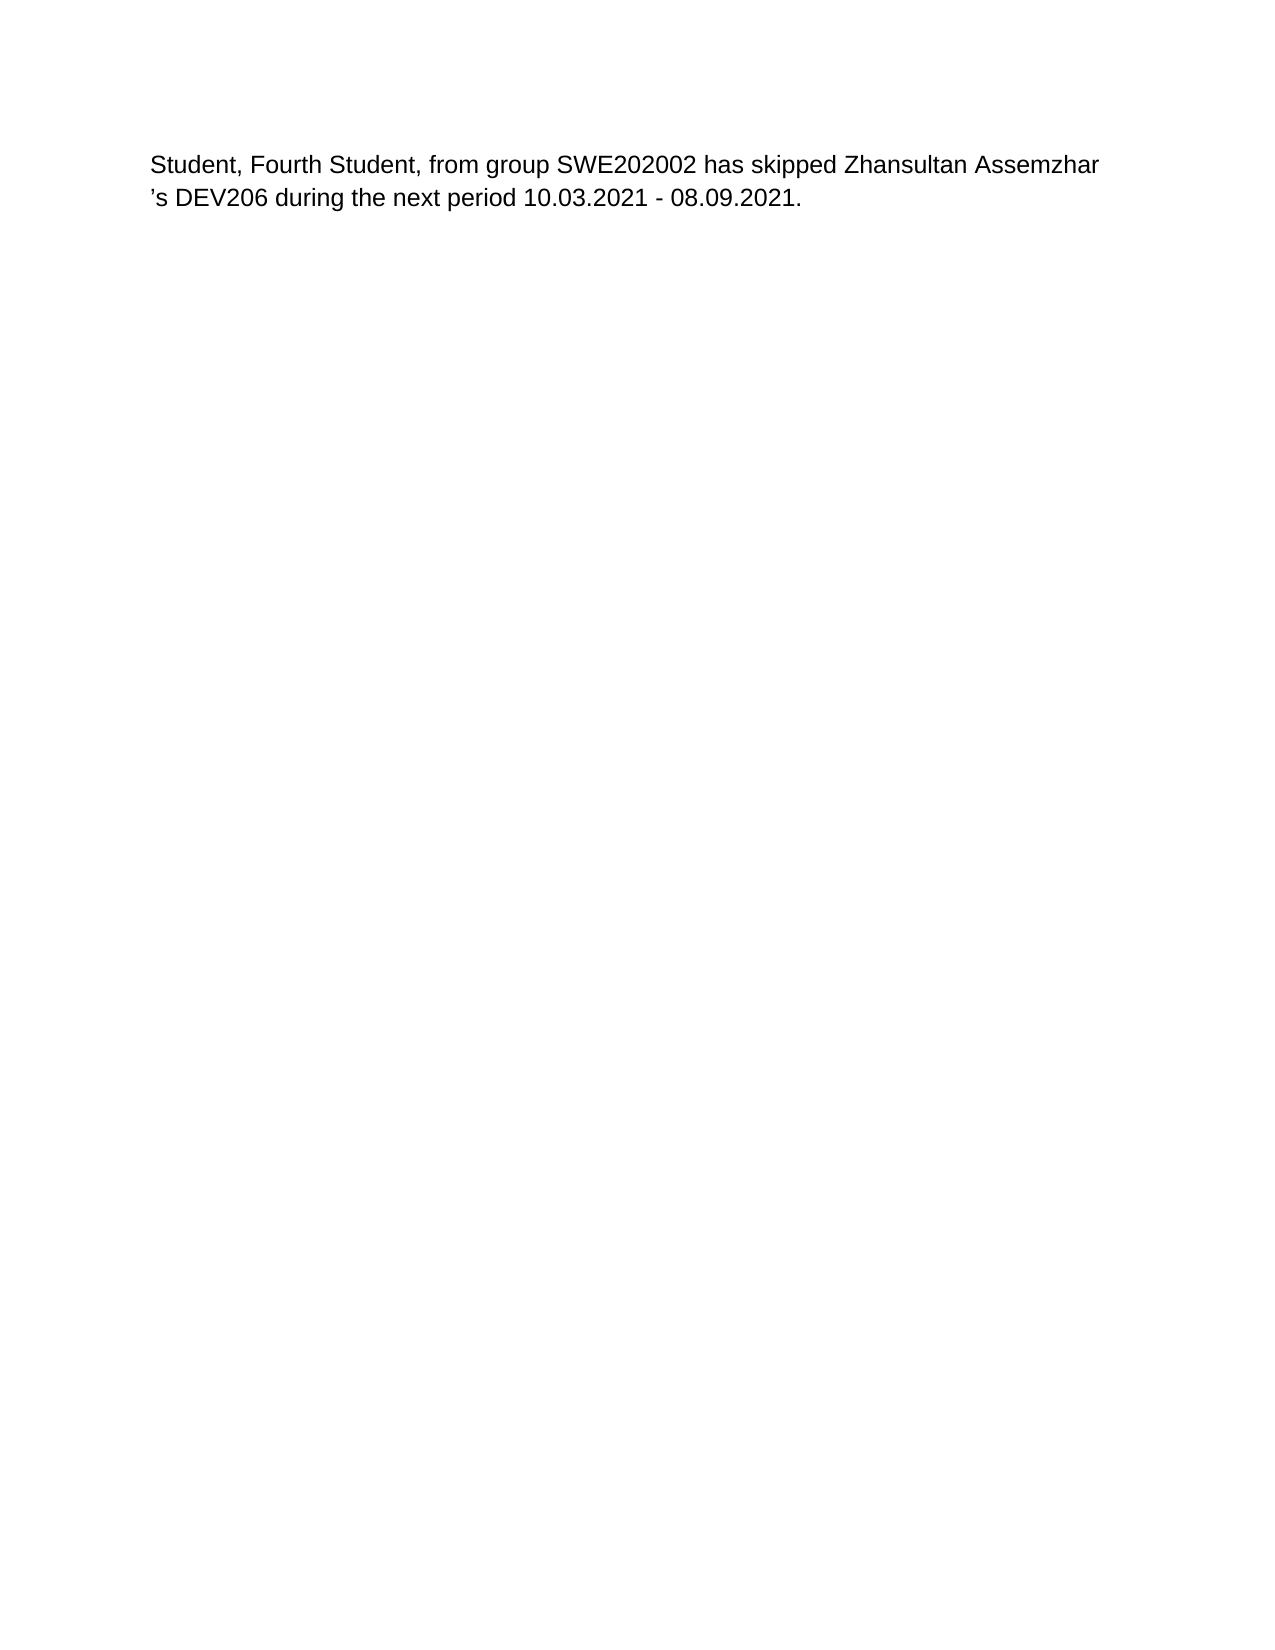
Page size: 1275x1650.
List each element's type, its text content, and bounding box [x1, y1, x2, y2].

text Student, Fourth Student, from group SWE202002 has skipped Zhansultan Assemzhar ’s DEV206 during the next period 10.03.2021 - 08.09.2021. [150, 150, 1125, 212]
